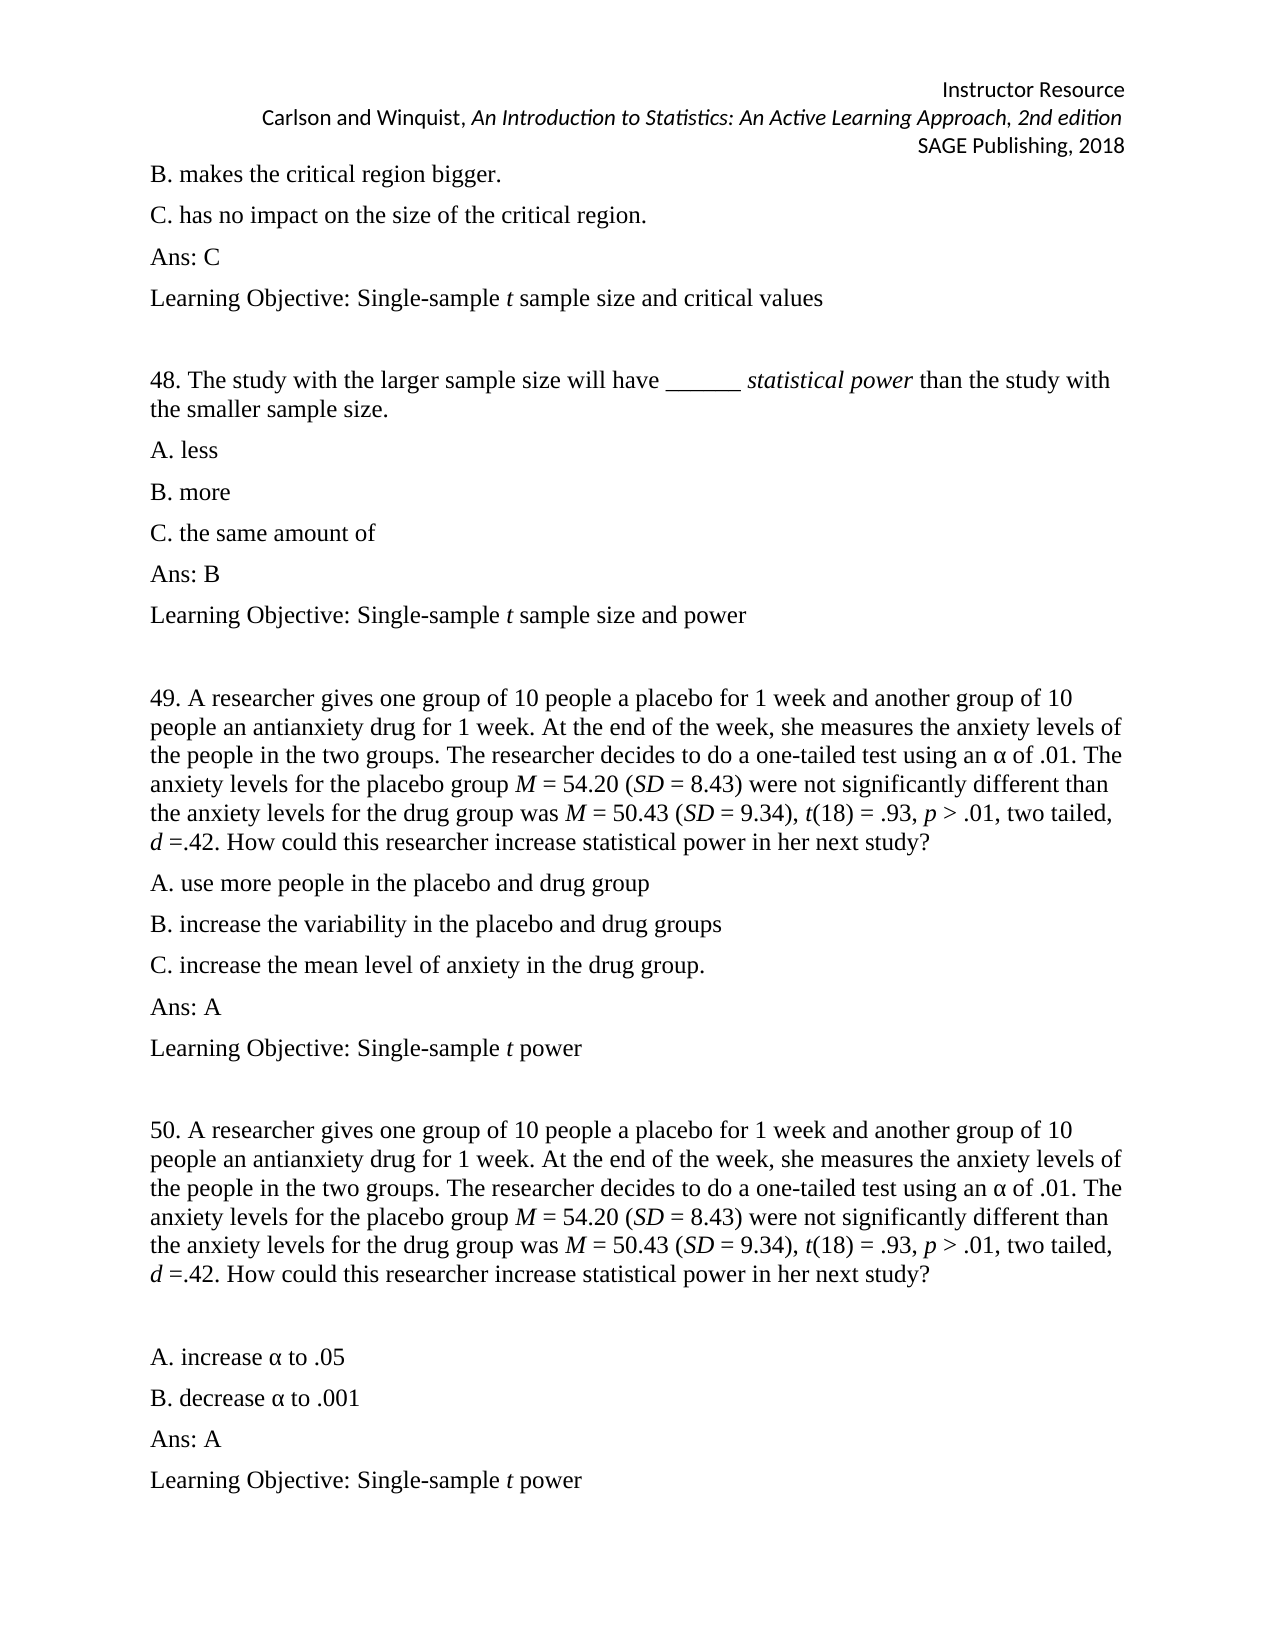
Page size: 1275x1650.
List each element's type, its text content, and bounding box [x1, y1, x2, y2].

text B. more [150, 477, 1125, 505]
text B. decrease α to .001 [150, 1383, 1125, 1412]
text Learning Objective: Single-sample t power [150, 1033, 1125, 1062]
text Learning Objective: Single-sample t sample size and power [150, 600, 1125, 629]
text Ans: B [150, 559, 1125, 588]
text Learning Objective: Single-sample t power [150, 1465, 1125, 1494]
text B. increase the variability in the placebo and drug groups [150, 909, 1125, 938]
text Learning Objective: Single-sample t sample size and critical values [150, 283, 1125, 312]
text Ans: A [150, 992, 1125, 1020]
text 50. A researcher gives one group of 10 people a placebo for 1 week and another group of 10 people an antianxiety drug for 1 week. At the end of the week, she measures the anxiety levels of the people in the two groups. The researcher decides to do a one-tailed test using an α of .01. The anxiety levels for the placebo group M = 54.20 (SD = 8.43) were not significantly different than the anxiety levels for the drug group was M = 50.43 (SD = 9.34), t(18) = .93, p > .01, two tailed, d =.42. How could this researcher increase statistical power in her next study? [150, 1115, 1125, 1288]
text A. use more people in the placebo and drug group [150, 868, 1125, 897]
text C. the same amount of [150, 518, 1125, 547]
text B. makes the critical region bigger. [150, 159, 1125, 188]
text 49. A researcher gives one group of 10 people a placebo for 1 week and another group of 10 people an antianxiety drug for 1 week. At the end of the week, she measures the anxiety levels of the people in the two groups. The researcher decides to do a one-tailed test using an α of .01. The anxiety levels for the placebo group M = 54.20 (SD = 8.43) were not significantly different than the anxiety levels for the drug group was M = 50.43 (SD = 9.34), t(18) = .93, p > .01, two tailed, d =.42. How could this researcher increase statistical power in her next study? [150, 683, 1125, 855]
text Ans: A [150, 1424, 1125, 1453]
text Ans: C [150, 242, 1125, 270]
text A. less [150, 435, 1125, 464]
text C. increase the mean level of anxiety in the drug group. [150, 950, 1125, 979]
text C. has no impact on the size of the critical region. [150, 200, 1125, 229]
text 48. The study with the larger sample size will have ______ statistical power than the study with the smaller sample size. [150, 365, 1125, 423]
text A. increase α to .05 [150, 1342, 1125, 1370]
